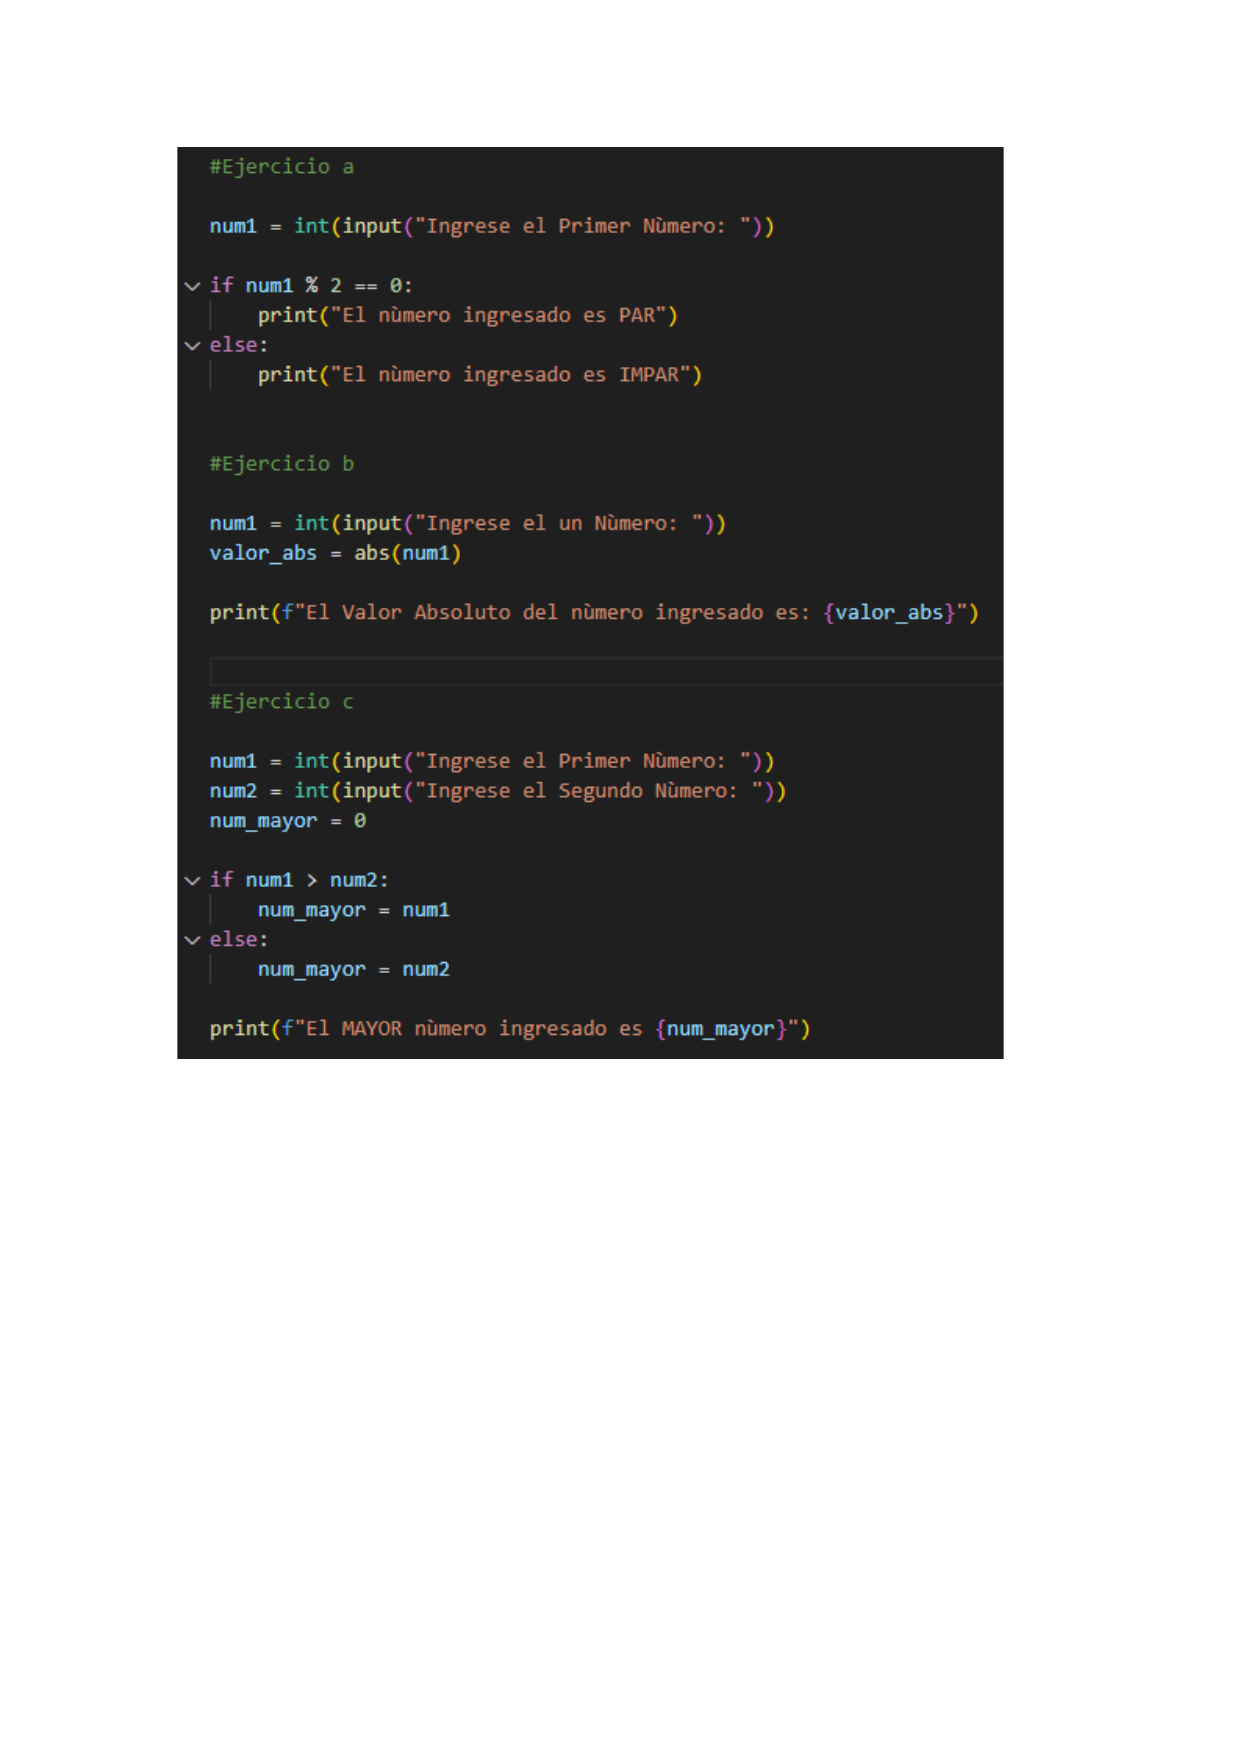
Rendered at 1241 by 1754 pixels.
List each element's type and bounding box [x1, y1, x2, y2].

picture [177, 147, 1004, 1059]
